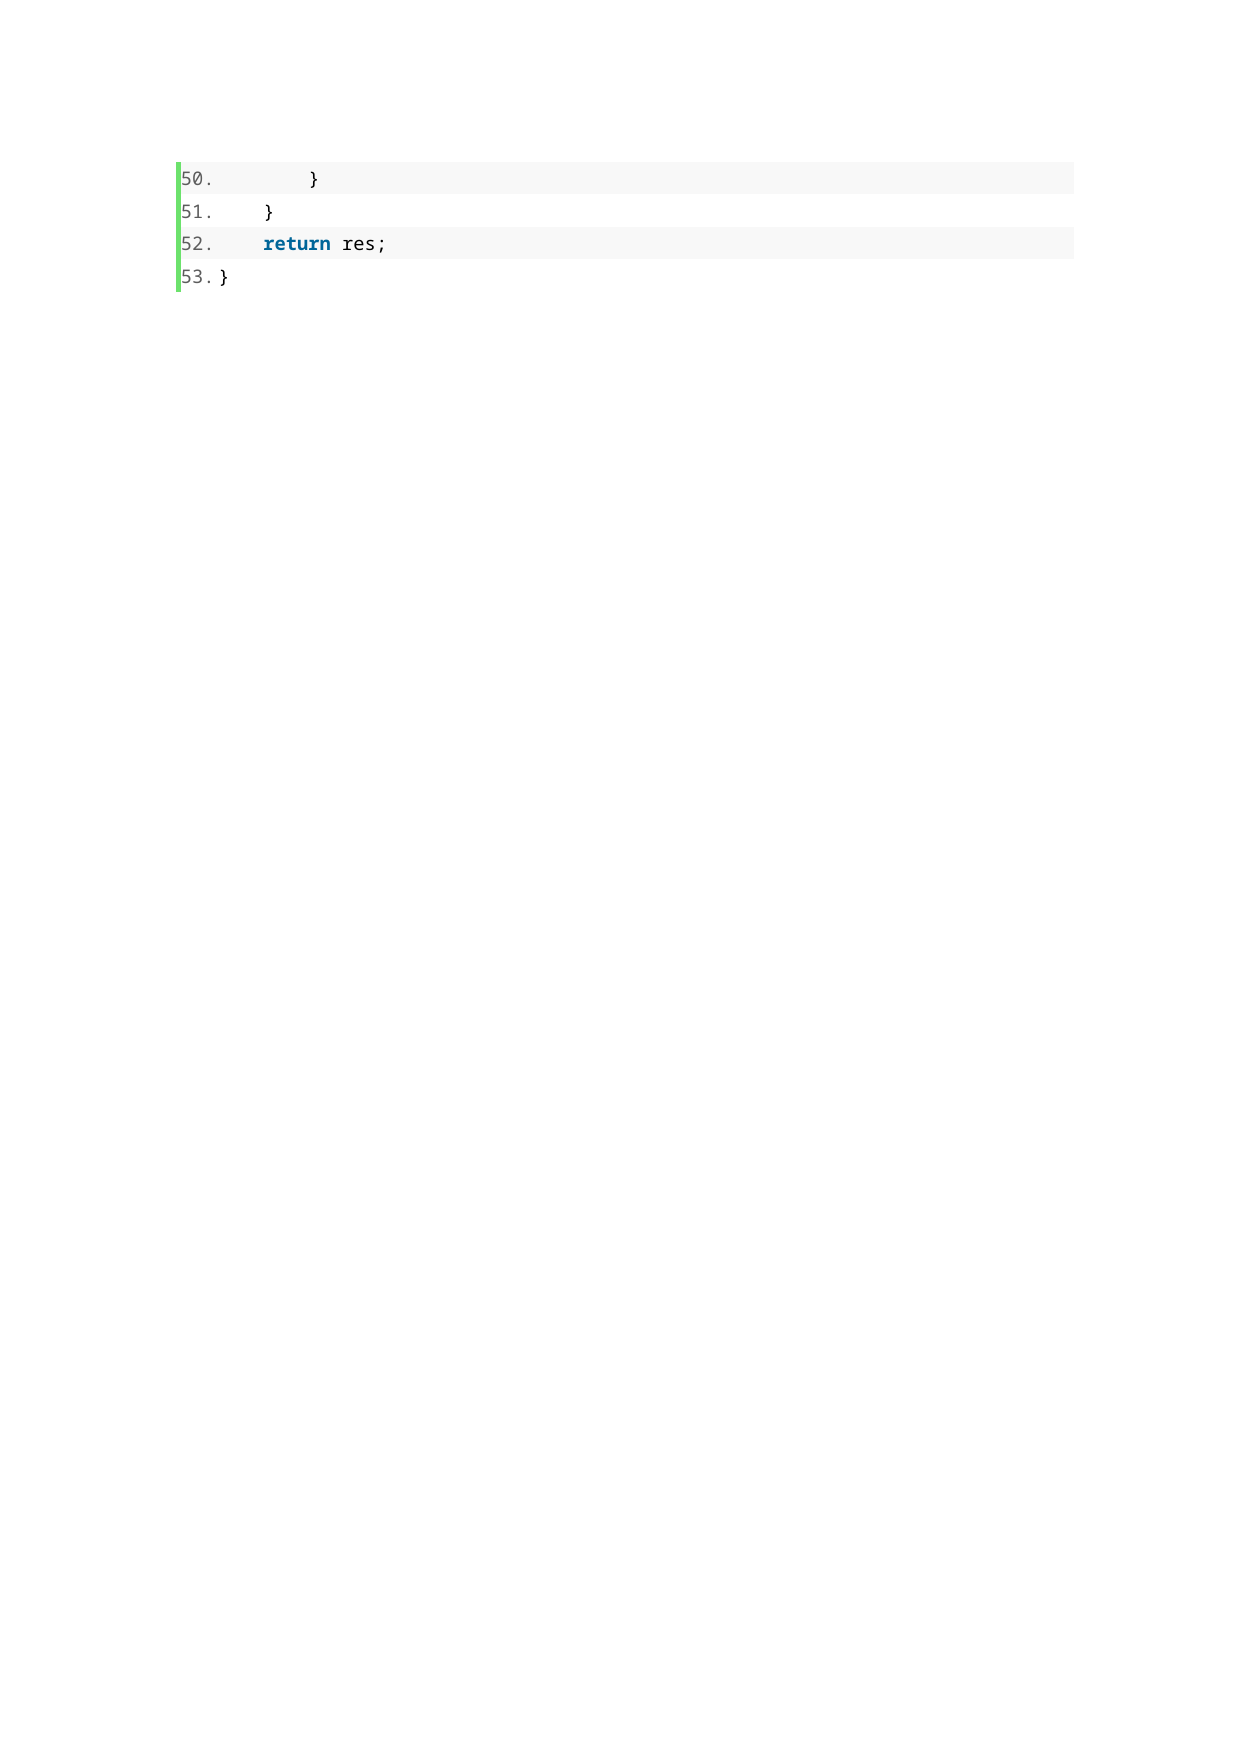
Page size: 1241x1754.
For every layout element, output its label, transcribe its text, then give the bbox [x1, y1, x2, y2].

list } [181, 162, 1074, 194]
list } [181, 259, 1074, 292]
list return res; [181, 227, 1074, 259]
list } [181, 194, 1074, 227]
